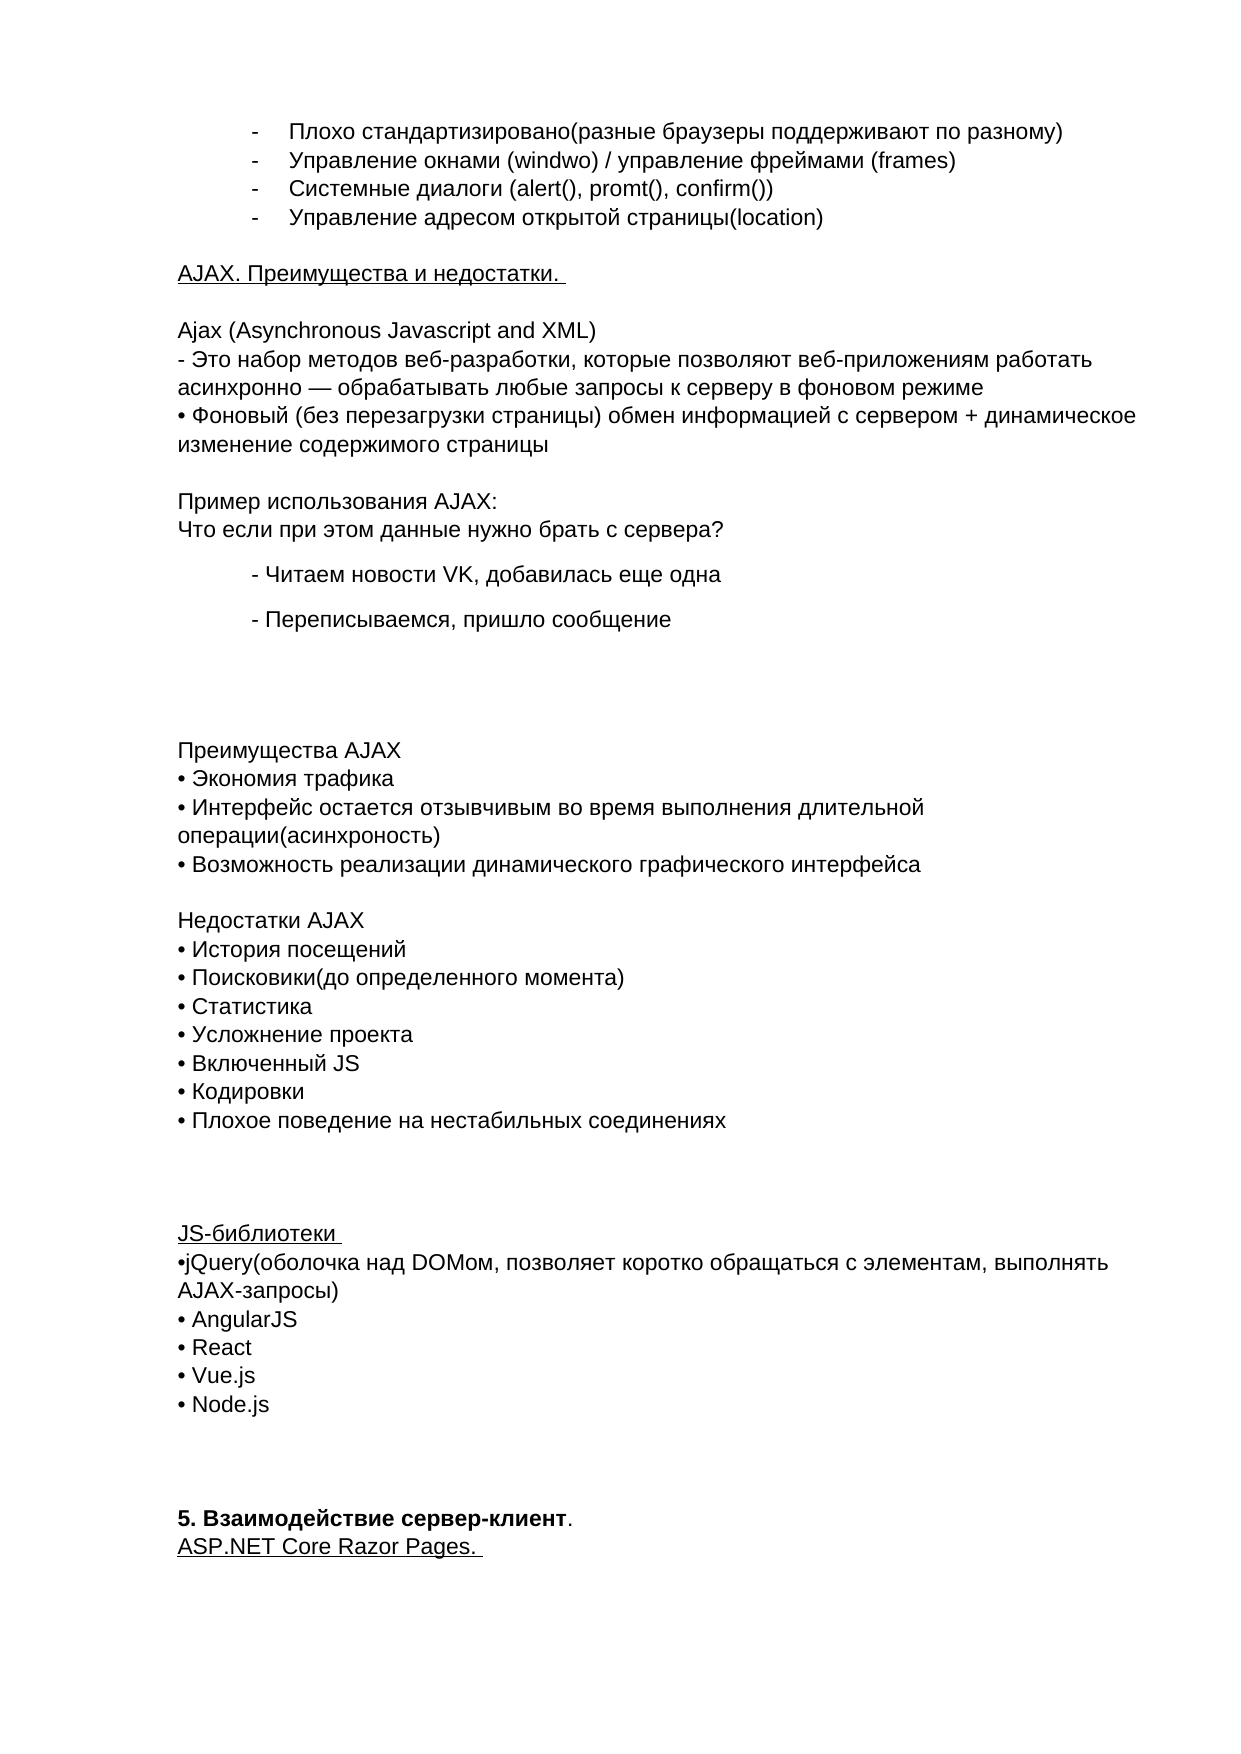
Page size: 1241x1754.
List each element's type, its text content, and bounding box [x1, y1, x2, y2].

text • История посещений [177, 936, 1152, 962]
text • Node.js [177, 1391, 1152, 1417]
text • Включенный JS [177, 1050, 1152, 1076]
text - Это набор методов веб-разработки, которые позволяют веб-приложениям работать асинхронно — обрабатывать любые запросы к серверу в фоновом режиме [177, 346, 1152, 400]
text • Плохое поведение на нестабильных соединениях [177, 1107, 1152, 1133]
text • Кодировки [177, 1078, 1152, 1104]
text Преимущества AJAX [177, 737, 1152, 763]
text ASP.NET Core Razor Pages. [177, 1533, 1152, 1559]
text • Усложнение проекта [177, 1021, 1152, 1048]
text • Статистика [177, 993, 1152, 1019]
text • Интерфейс остается отзывчивым во время выполнения длительной операции(асинхроность) [177, 794, 1152, 848]
list Управление окнами (windwo) / управление фреймами (frames) [251, 147, 1152, 173]
list Управление адресом открытой страницы(location) [251, 203, 1152, 230]
text • Поисковики(до определенного момента) [177, 964, 1152, 991]
text JS-библиотеки [177, 1220, 1152, 1247]
text Недостатки AJAX [177, 907, 1152, 934]
text - Переписываемся, пришло сообщение [177, 606, 1152, 633]
text • Экономия трафика [177, 765, 1152, 792]
list Системные диалоги (alert(), promt(), confirm()) [251, 175, 1152, 201]
text Ajax (Asynchronous Javascript and XML) [177, 317, 1152, 343]
text AJAX. Преимущества и недостатки. [177, 260, 1152, 287]
list Плохо стандартизировано(разные браузеры поддерживают по разному) [251, 118, 1152, 144]
text • Vue.js [177, 1362, 1152, 1389]
text • Возможность реализации динамического графического интерфейса [177, 851, 1152, 877]
text 5. Взаимодействие сервер-клиент. [177, 1505, 1152, 1531]
text • AngularJS [177, 1306, 1152, 1332]
text - Читаем новости VK, добавилась еще одна [177, 561, 1152, 588]
text Что если при этом данные нужно брать с сервера? [177, 516, 1152, 543]
text • React [177, 1334, 1152, 1360]
text Пример использования AJAX: [177, 488, 1152, 514]
text • Фоновый (без перезагрузки страницы) обмен информацией с сервером + динамическое изменение содержимого страницы [177, 402, 1152, 457]
text •jQuery(оболочка над DOMом, позволяет коротко обращаться с элементам, выполнять AJAX-запросы) [177, 1249, 1152, 1303]
